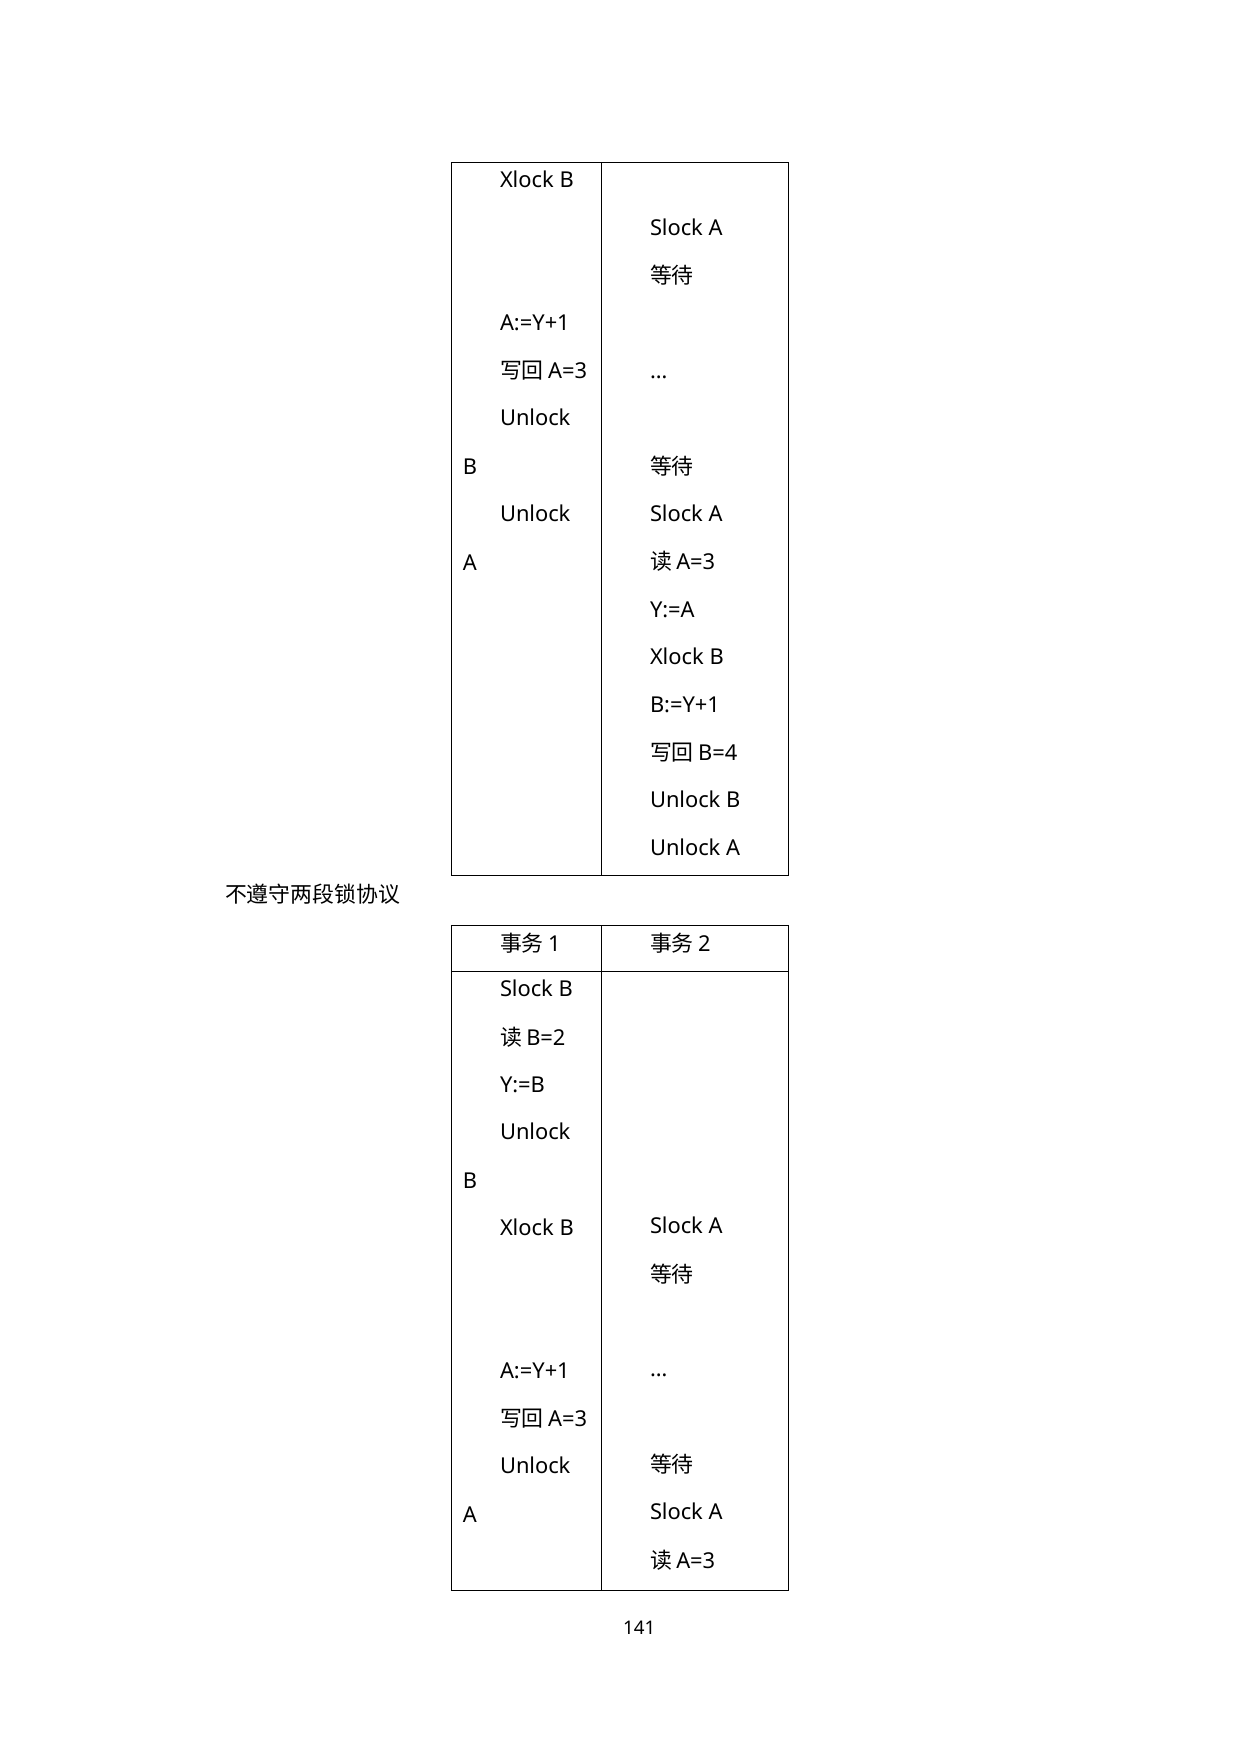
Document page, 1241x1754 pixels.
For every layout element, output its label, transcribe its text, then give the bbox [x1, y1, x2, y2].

text 不遵守两段锁协议 [187, 876, 1053, 909]
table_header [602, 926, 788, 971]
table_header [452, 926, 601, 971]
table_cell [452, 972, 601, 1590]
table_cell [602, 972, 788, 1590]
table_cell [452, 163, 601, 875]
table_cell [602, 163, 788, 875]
